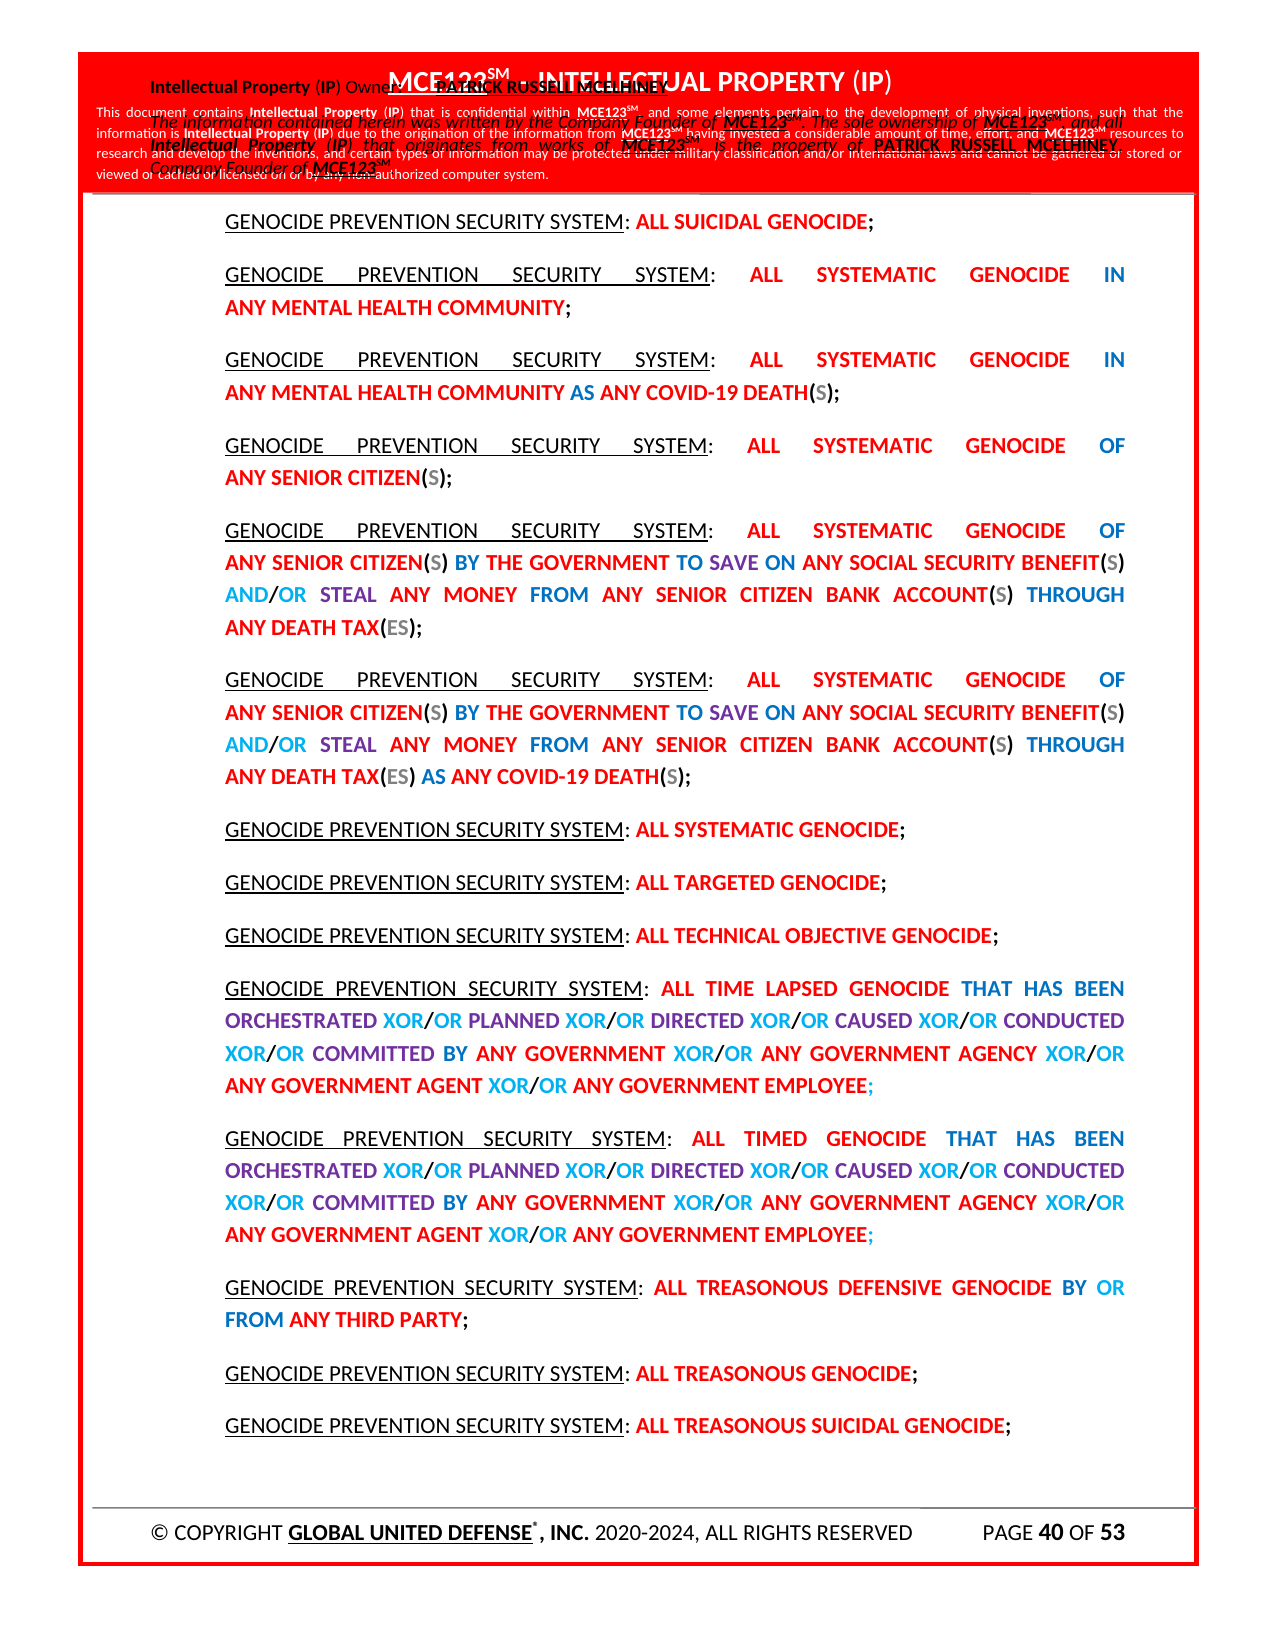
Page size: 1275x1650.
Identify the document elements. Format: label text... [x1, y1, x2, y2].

text GENOCIDE PREVENTION SECURITY SYSTEM: ALL TREASONOUS GENOCIDE; [225, 1359, 1125, 1387]
text GENOCIDE PREVENTION SECURITY SYSTEM: ALL TECHNICAL OBJECTIVE GENOCIDE; [225, 921, 1125, 949]
text GENOCIDE PREVENTION SECURITY SYSTEM: ALL SYSTEMATIC GENOCIDE OF ANY SENIOR CITIZEN(S) BY THE GOVERNMENT TO SAVE ON ANY SOCIAL SECURITY BENEFIT(S) AND/OR STEAL ANY MONEY FROM ANY SENIOR CITIZEN BANK ACCOUNT(S) THROUGH ANY DEATH TAX(ES); [225, 516, 1125, 641]
text GENOCIDE PREVENTION SECURITY SYSTEM: ALL TIME LAPSED GENOCIDE THAT HAS BEEN ORCHESTRATED XOR/OR PLANNED XOR/OR DIRECTED XOR/OR CAUSED XOR/OR CONDUCTED XOR/OR COMMITTED BY ANY GOVERNMENT XOR/OR ANY GOVERNMENT AGENCY XOR/OR ANY GOVERNMENT AGENT XOR/OR ANY GOVERNMENT EMPLOYEE; [225, 974, 1125, 1099]
text GENOCIDE PREVENTION SECURITY SYSTEM: ALL TREASONOUS DEFENSIVE GENOCIDE BY OR FROM ANY THIRD PARTY; [225, 1273, 1125, 1334]
text GENOCIDE PREVENTION SECURITY SYSTEM: ALL SYSTEMATIC GENOCIDE IN ANY MENTAL HEALTH COMMUNITY; [225, 260, 1125, 321]
text GENOCIDE PREVENTION SECURITY SYSTEM: ALL SYSTEMATIC GENOCIDE IN ANY MENTAL HEALTH COMMUNITY AS ANY COVID-19 DEATH(S); [225, 346, 1125, 406]
text GENOCIDE PREVENTION SECURITY SYSTEM: ALL SYSTEMATIC GENOCIDE OF ANY SENIOR CITIZEN(S); [225, 431, 1125, 491]
text GENOCIDE PREVENTION SECURITY SYSTEM: ALL SUICIDAL GENOCIDE; [225, 207, 1125, 235]
text GENOCIDE PREVENTION SECURITY SYSTEM: ALL TARGETED GENOCIDE; [225, 868, 1125, 896]
text GENOCIDE PREVENTION SECURITY SYSTEM: ALL SYSTEMATIC GENOCIDE OF ANY SENIOR CITIZEN(S) BY THE GOVERNMENT TO SAVE ON ANY SOCIAL SECURITY BENEFIT(S) AND/OR STEAL ANY MONEY FROM ANY SENIOR CITIZEN BANK ACCOUNT(S) THROUGH ANY DEATH TAX(ES) AS ANY COVID-19 DEATH(S); [225, 666, 1125, 790]
text GENOCIDE PREVENTION SECURITY SYSTEM: ALL TREASONOUS SUICIDAL GENOCIDE; [225, 1412, 1125, 1440]
text GENOCIDE PREVENTION SECURITY SYSTEM: ALL TIMED GENOCIDE THAT HAS BEEN ORCHESTRATED XOR/OR PLANNED XOR/OR DIRECTED XOR/OR CAUSED XOR/OR CONDUCTED XOR/OR COMMITTED BY ANY GOVERNMENT XOR/OR ANY GOVERNMENT AGENCY XOR/OR ANY GOVERNMENT AGENT XOR/OR ANY GOVERNMENT EMPLOYEE; [225, 1124, 1125, 1248]
text GENOCIDE PREVENTION SECURITY SYSTEM: ALL SYSTEMATIC GENOCIDE; [225, 815, 1125, 843]
